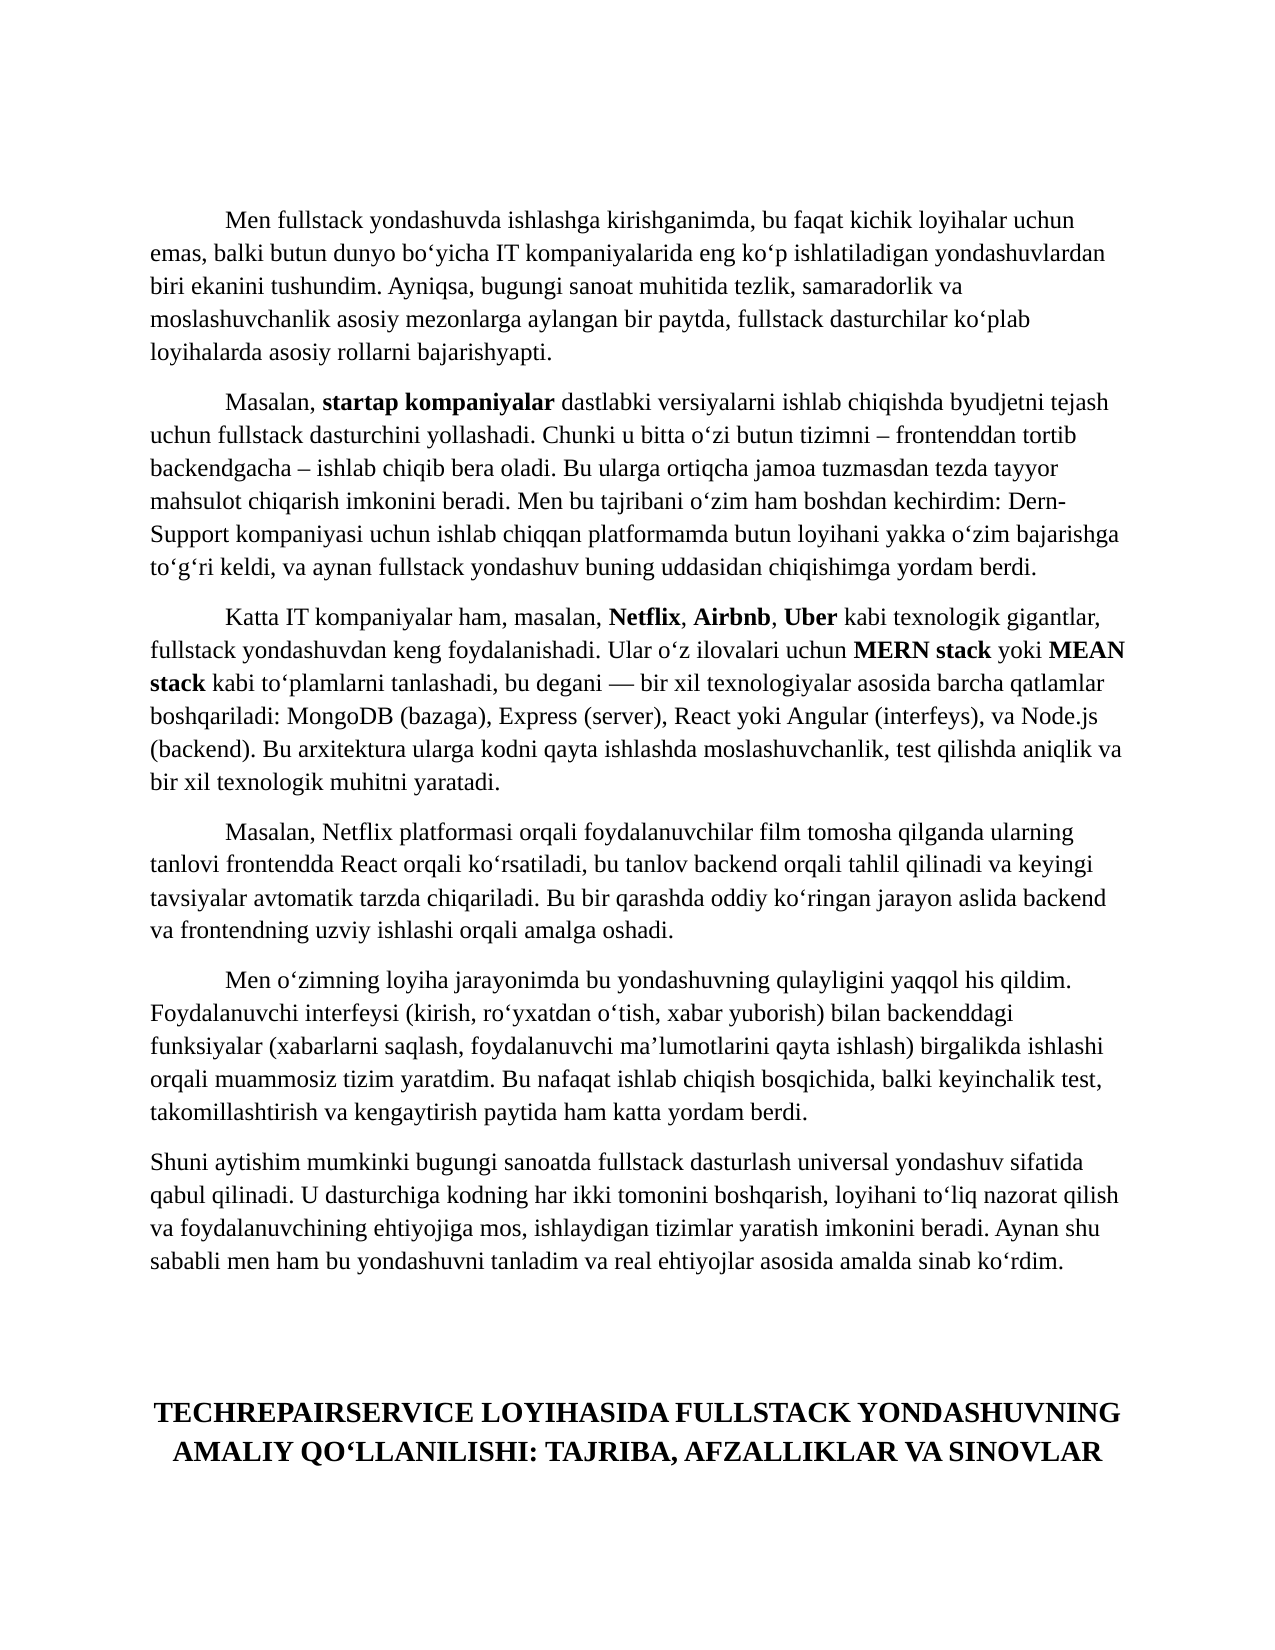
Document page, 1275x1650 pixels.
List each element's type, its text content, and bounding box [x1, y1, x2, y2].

text Shuni aytishim mumkinki bugungi sanoatda fullstack dasturlash universal yondashuv sifatida qabul qilinadi. U dasturchiga kodning har ikki tomonini boshqarish, loyihani to‘liq nazorat qilish va foydalanuvchining ehtiyojiga mos, ishlaydigan tizimlar yaratish imkonini beradi. Aynan shu sababli men ham bu yondashuvni tanladim va real ehtiyojlar asosida amalda sinab ko‘rdim. [150, 1147, 1125, 1275]
text Men o‘zimning loyiha jarayonimda bu yondashuvning qulayligini yaqqol his qildim. Foydalanuvchi interfeysi (kirish, ro‘yxatdan o‘tish, xabar yuborish) bilan backenddagi funksiyalar (xabarlarni saqlash, foydalanuvchi ma’lumotlarini qayta ishlash) birgalikda ishlashi orqali muammosiz tizim yaratdim. Bu nafaqat ishlab chiqish bosqichida, balki keyinchalik test, takomillashtirish va kengaytirish paytida ham katta yordam berdi. [150, 965, 1125, 1126]
text Masalan, startap kompaniyalar dastlabki versiyalarni ishlab chiqishda byudjetni tejash uchun fullstack dasturchini yollashadi. Chunki u bitta o‘zi butun tizimni – frontenddan tortib backendgacha – ishlab chiqib bera oladi. Bu ularga ortiqcha jamoa tuzmasdan tezda tayyor mahsulot chiqarish imkonini beradi. Men bu tajribani o‘zim ham boshdan kechirdim: Dern-Support kompaniyasi uchun ishlab chiqqan platformamda butun loyihani yakka o‘zim bajarishga to‘g‘ri keldi, va aynan fullstack yondashuv buning uddasidan chiqishimga yordam berdi. [150, 387, 1125, 581]
text TECHREPAIRSERVICE LOYIHASIDA FULLSTACK YONDASHUVNING AMALIY QO‘LLANILISHI: TAJRIBA, AFZALLIKLAR VA SINOVLAR [150, 1395, 1125, 1467]
text Masalan, Netflix platformasi orqali foydalanuvchilar film tomosha qilganda ularning tanlovi frontendda React orqali ko‘rsatiladi, bu tanlov backend orqali tahlil qilinadi va keyingi tavsiyalar avtomatik tarzda chiqariladi. Bu bir qarashda oddiy ko‘ringan jarayon aslida backend va frontendning uzviy ishlashi orqali amalga oshadi. [150, 817, 1125, 944]
text Katta IT kompaniyalar ham, masalan, Netflix, Airbnb, Uber kabi texnologik gigantlar, fullstack yondashuvdan keng foydalanishadi. Ular o‘z ilovalari uchun MERN stack yoki MEAN stack kabi to‘plamlarni tanlashadi, bu degani — bir xil texnologiyalar asosida barcha qatlamlar boshqariladi: MongoDB (bazaga), Express (server), React yoki Angular (interfeys), va Node.js (backend). Bu arxitektura ularga kodni qayta ishlashda moslashuvchanlik, test qilishda aniqlik va bir xil texnologik muhitni yaratadi. [150, 602, 1125, 796]
text Men fullstack yondashuvda ishlashga kirishganimda, bu faqat kichik loyihalar uchun emas, balki butun dunyo bo‘yicha IT kompaniyalarida eng ko‘p ishlatiladigan yondashuvlardan biri ekanini tushundim. Ayniqsa, bugungi sanoat muhitida tezlik, samaradorlik va moslashuvchanlik asosiy mezonlarga aylangan bir paytda, fullstack dasturchilar ko‘plab loyihalarda asosiy rollarni bajarishyapti. [150, 205, 1125, 366]
